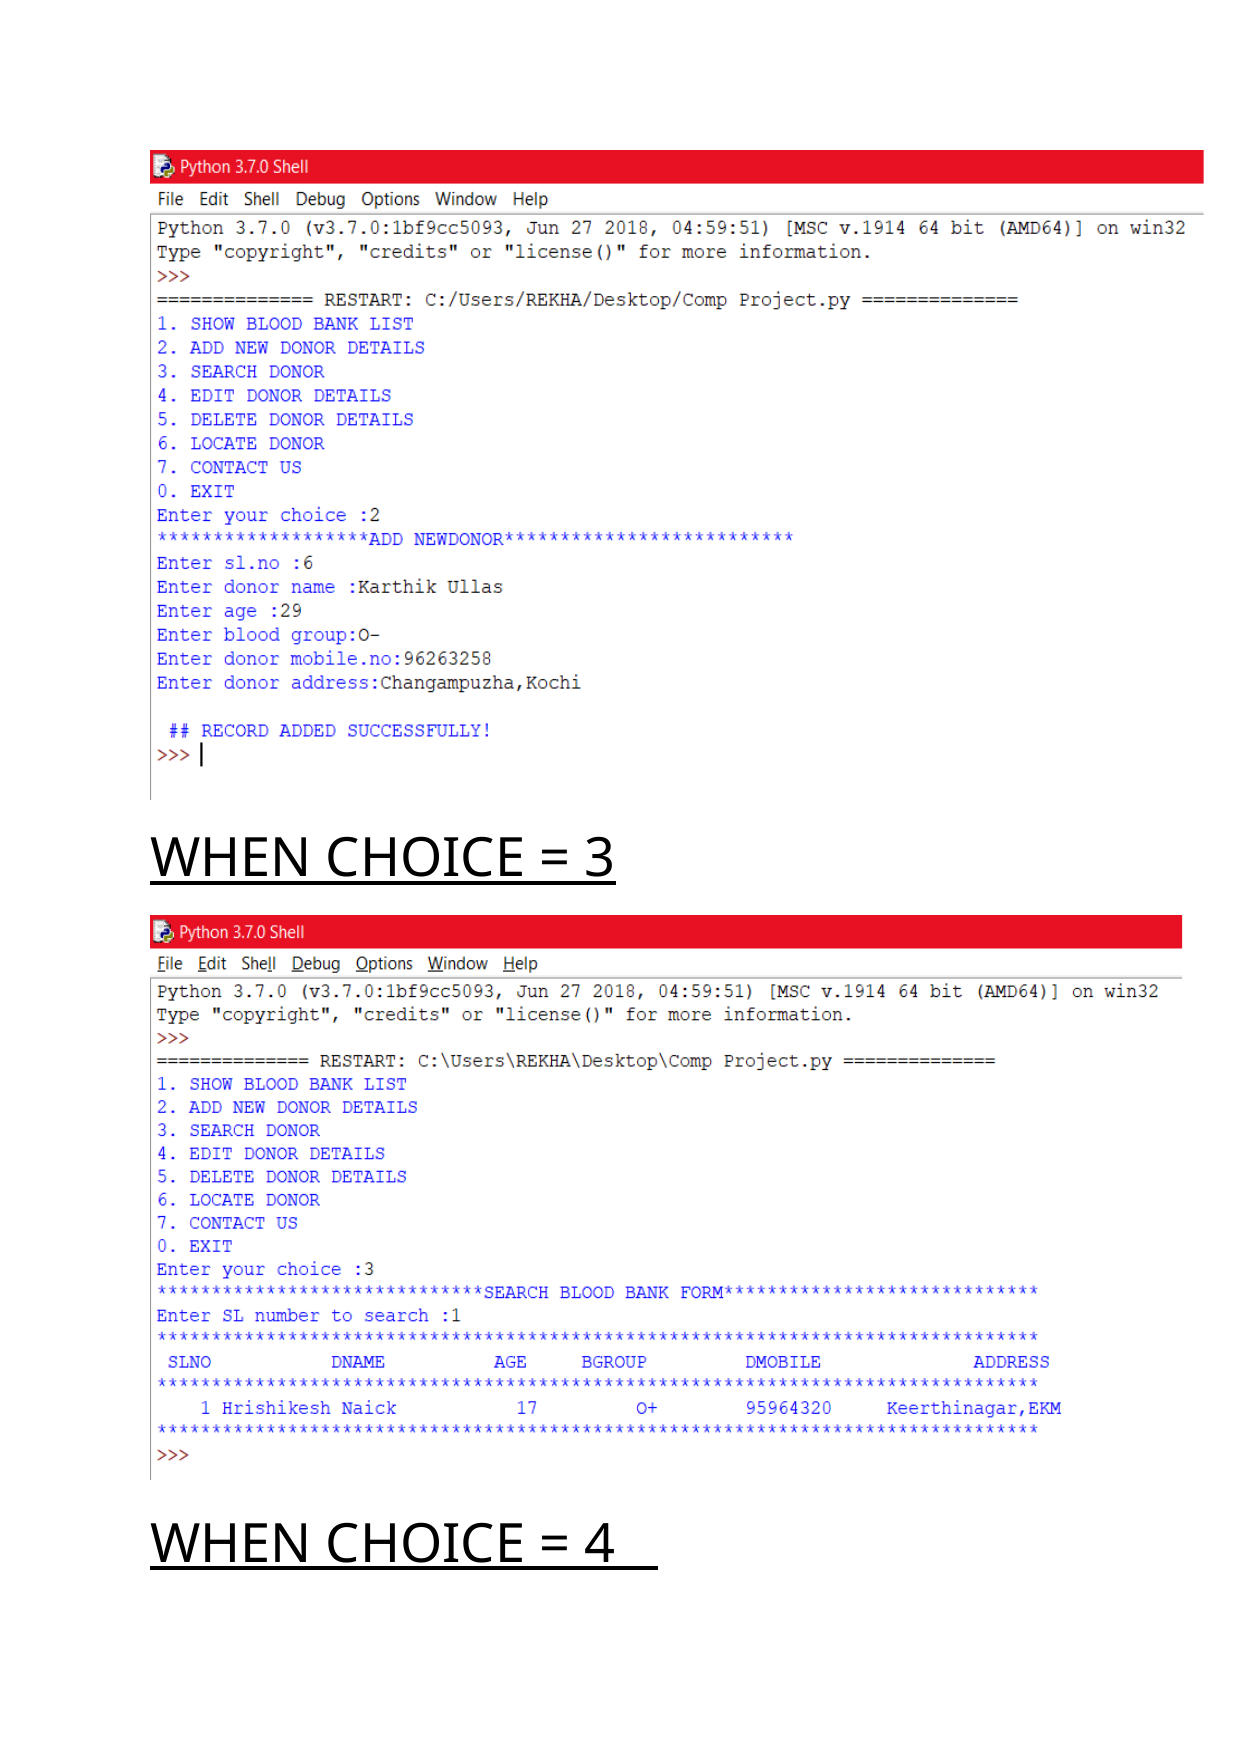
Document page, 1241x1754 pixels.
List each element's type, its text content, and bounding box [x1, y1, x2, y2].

text WHEN CHOICE = 3 [150, 819, 1090, 893]
picture [150, 150, 1204, 800]
picture [150, 915, 1183, 1480]
text WHEN CHOICE = 4 [150, 1504, 1090, 1578]
